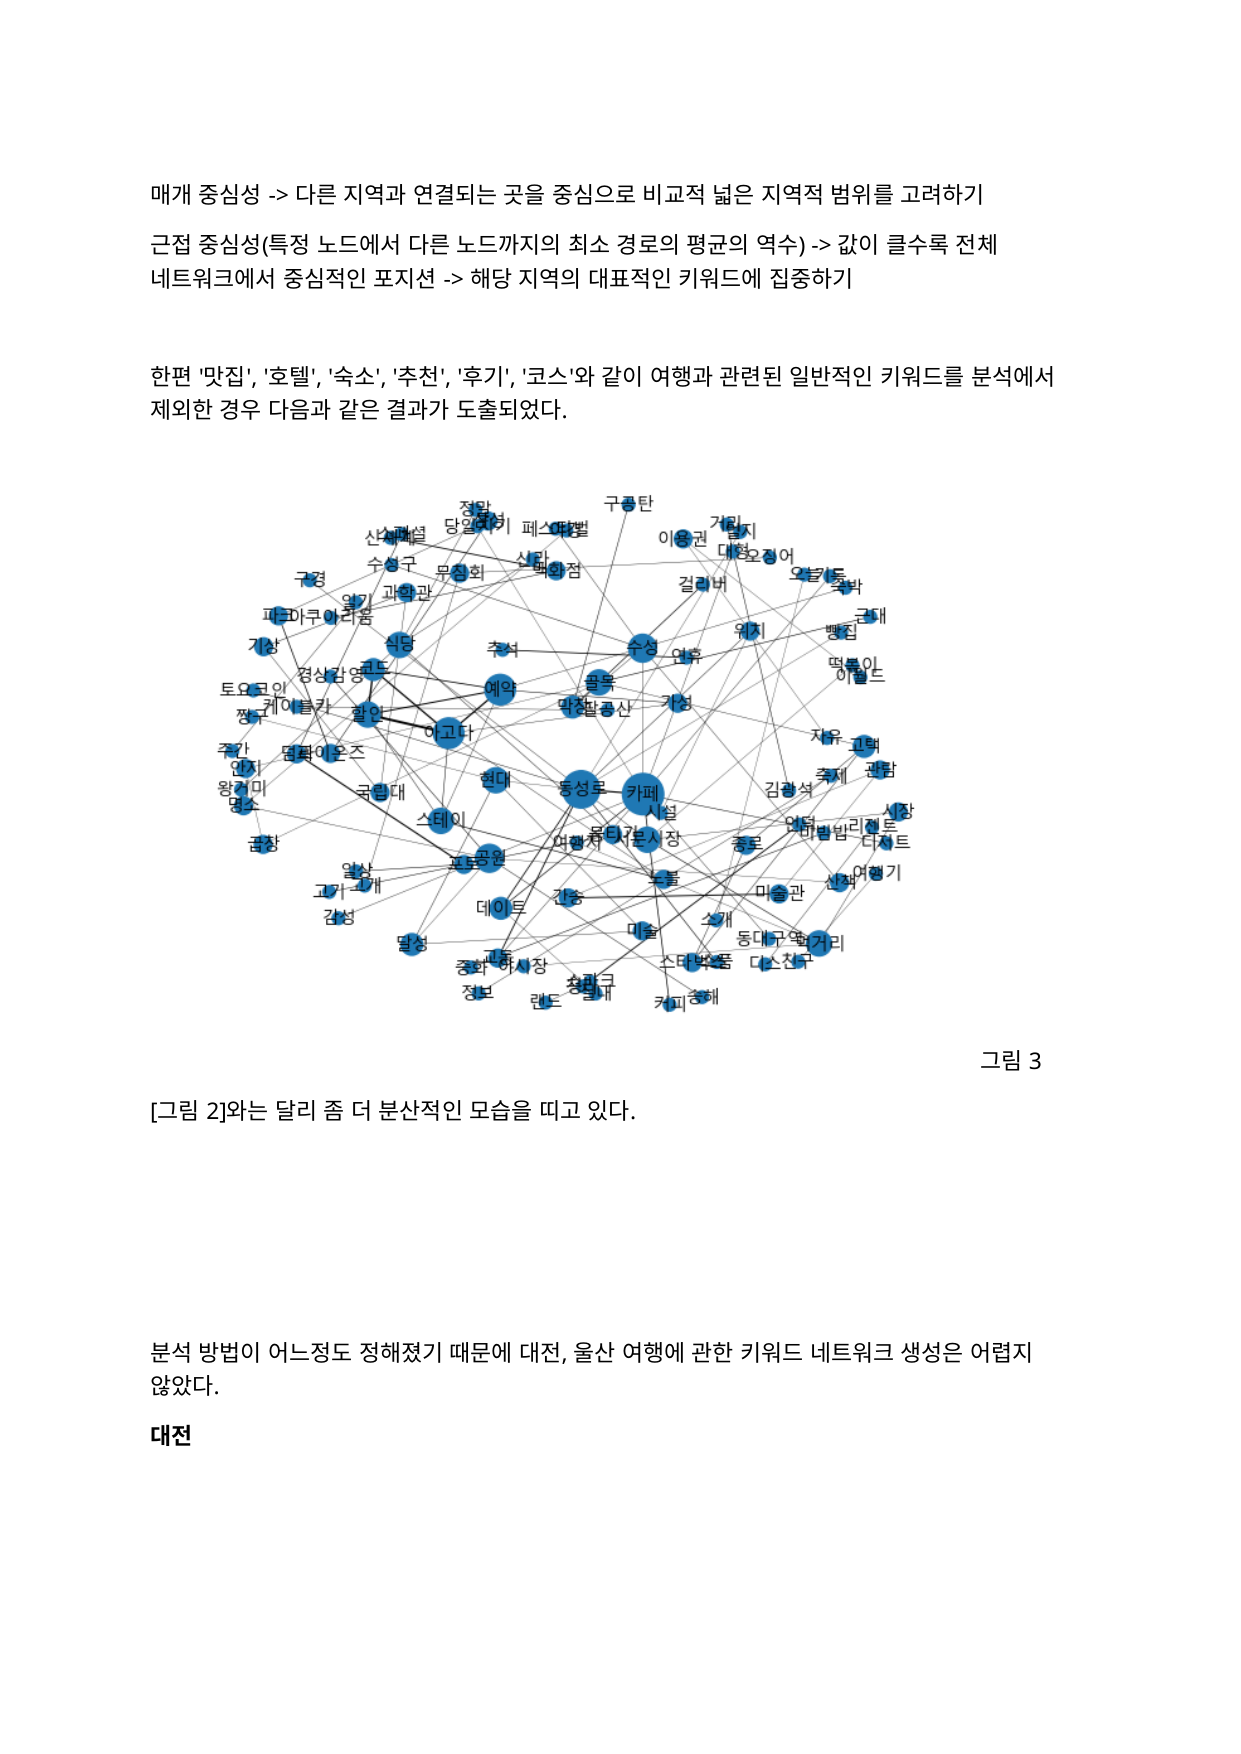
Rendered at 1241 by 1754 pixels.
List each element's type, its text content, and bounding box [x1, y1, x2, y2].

text 근접 중심성(특정 노드에서 다른 노드까지의 최소 경로의 평균의 역수) -> 값이 클수록 전체 네트워크에서 중심적인 포지션 -> 해당 지역의 대표적인 키워드에 집중하기 [150, 227, 1090, 294]
text 한편 '맛집', '호텔', '숙소', '추천', '후기', '코스'와 같이 여행과 관련된 일반적인 키워드를 분석에서 제외한 경우 다음과 같은 결과가 도출되었다. [150, 358, 1090, 425]
text 분석 방법이 어느정도 정해졌기 때문에 대전, 울산 여행에 관한 키워드 네트워크 생성은 어렵지 않았다. [150, 1334, 1090, 1401]
text 매개 중심성 -> 다른 지역과 연결되는 곳을 중심으로 비교적 넓은 지역적 범위를 고려하기 [150, 177, 1090, 211]
text [그림 2]와는 달리 좀 더 분산적인 모습을 띠고 있다. [150, 1093, 1090, 1126]
text 대전 [150, 1418, 1090, 1451]
picture [150, 441, 980, 1070]
